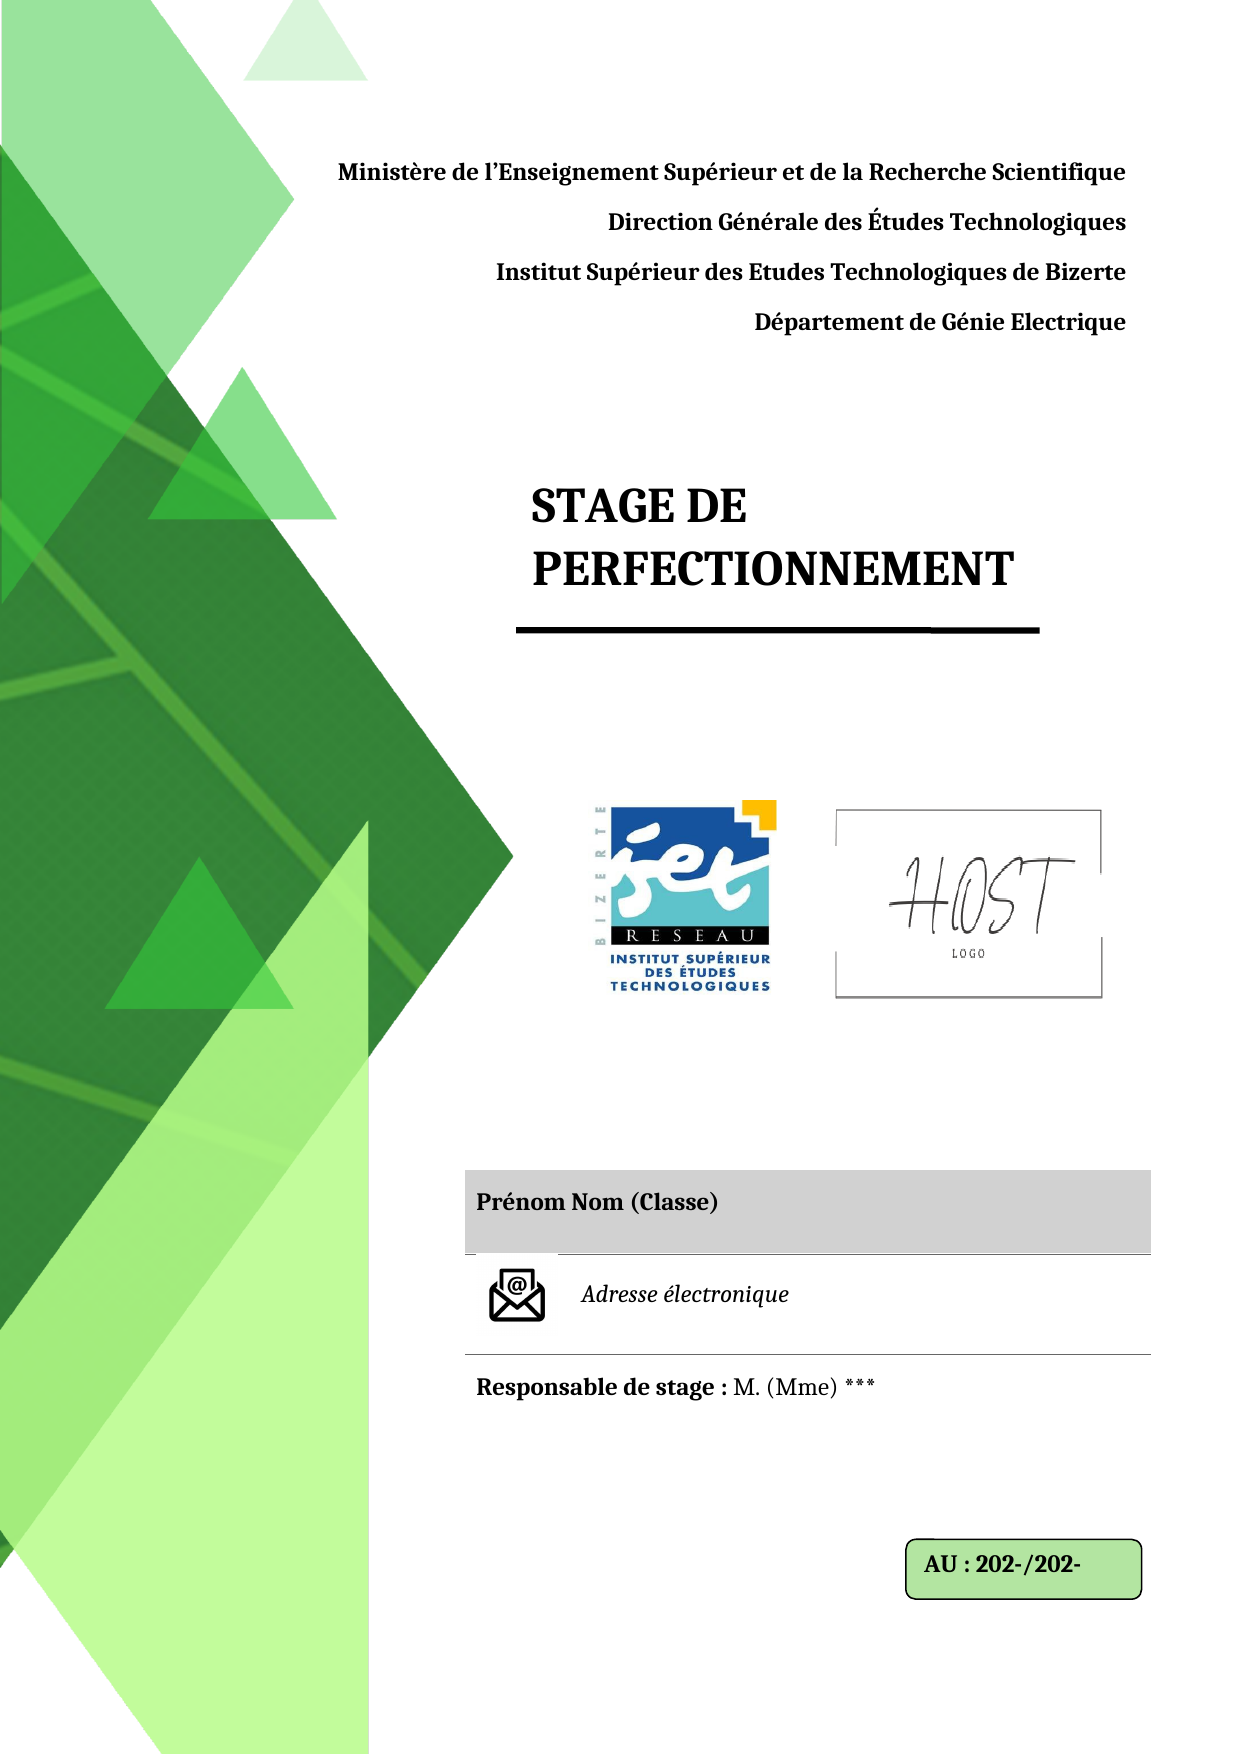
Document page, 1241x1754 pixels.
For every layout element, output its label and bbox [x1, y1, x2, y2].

picture [820, 787, 1115, 1007]
picture [0, 0, 586, 1754]
picture [574, 555, 586, 582]
picture [588, 800, 777, 995]
